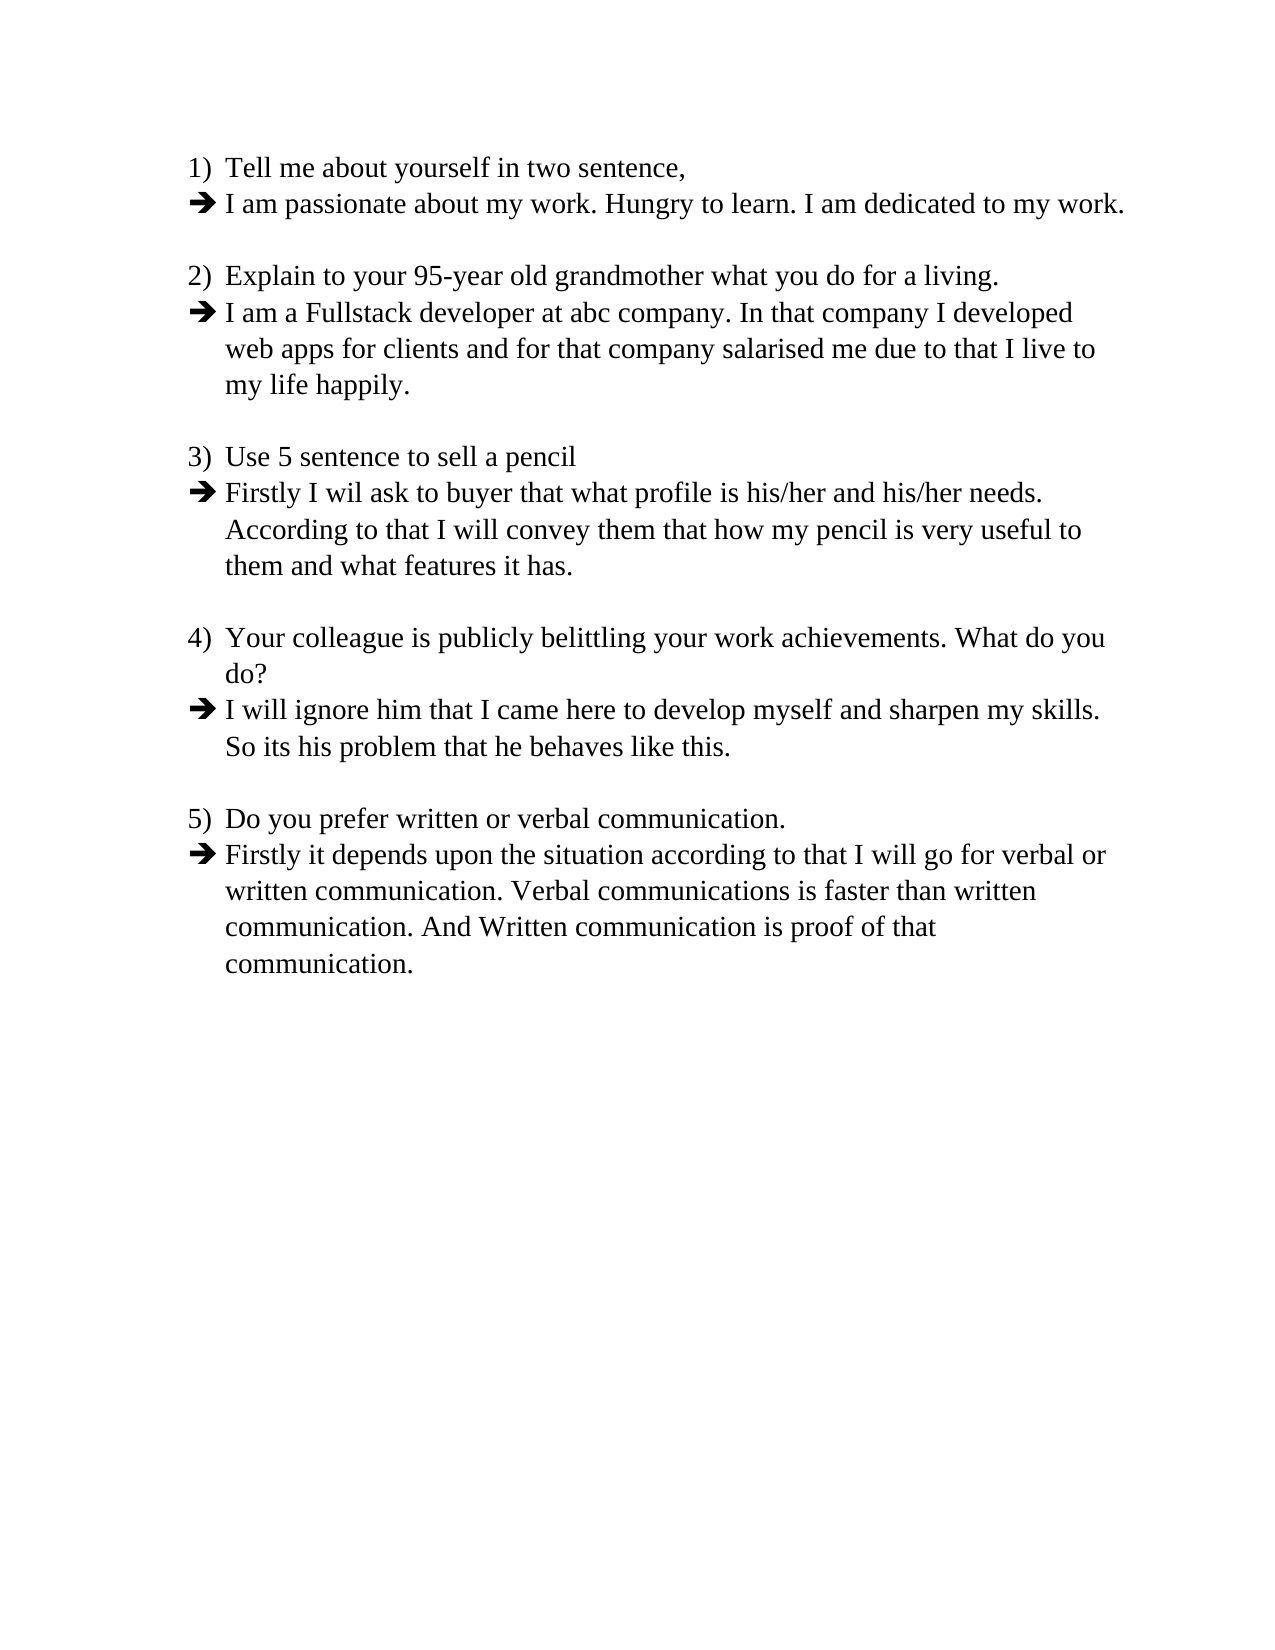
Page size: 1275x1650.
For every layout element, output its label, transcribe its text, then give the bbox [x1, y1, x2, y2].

list Do you prefer written or verbal communication. [187, 801, 1125, 834]
list Firstly I wil ask to buyer that what profile is his/her and his/her needs. [187, 476, 1125, 509]
list Firstly it depends upon the situation according to that I will go for verbal or written communication. Verbal communications is faster than written communication. And Written communication is proof of that communication. [187, 837, 1125, 979]
list I will ignore him that I came here to develop myself and sharpen my skills. So its his problem that he behaves like this. [187, 692, 1125, 762]
list Explain to your 95-year old grandmother what you do for a living. [187, 258, 1125, 292]
list I am a Fullstack developer at abc company. In that company I developed web apps for clients and for that company salarised me due to that I live to my life happily. [187, 295, 1125, 401]
list Tell me about yourself in two sentence, [187, 150, 1125, 183]
list Your colleague is publicly belittling your work achievements. What do you do? [187, 620, 1125, 690]
list According to that I will convey them that how my pencil is very useful to them and what features it has. [225, 512, 1125, 581]
list Use 5 sentence to sell a pencil [187, 439, 1125, 473]
list I am passionate about my work. Hungry to learn. I am dedicated to my work. [187, 186, 1125, 220]
